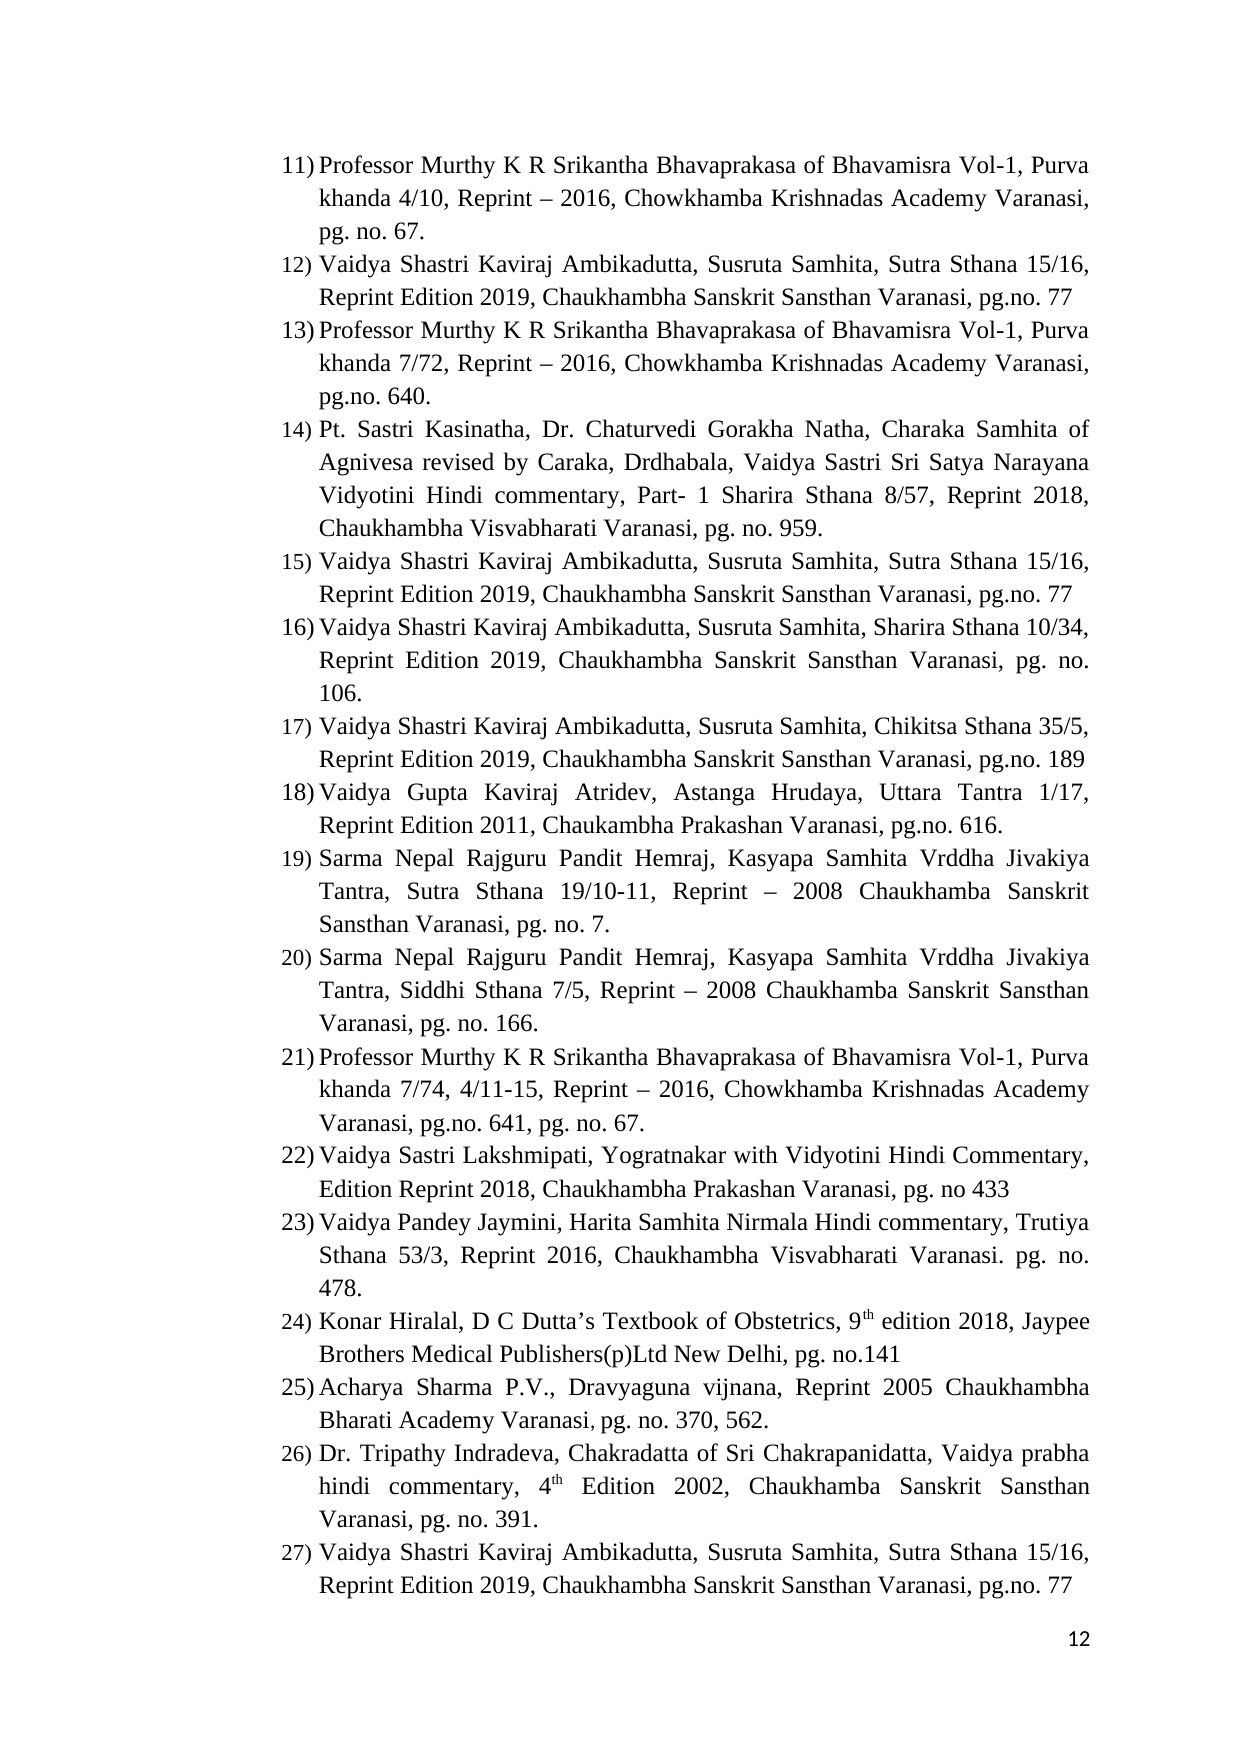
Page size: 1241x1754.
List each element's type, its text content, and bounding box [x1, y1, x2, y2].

list Konar Hiralal, D C Dutta’s Textbook of Obstetrics, 9th edition 2018, Jaypee Brothers Medical Publishers(p)Ltd New Delhi, pg. no.141 [281, 1306, 1090, 1367]
list Vaidya Shastri Kaviraj Ambikadutta, Susruta Samhita, Sutra Sthana 15/16, Reprint Edition 2019, Chaukhambha Sanskrit Sansthan Varanasi, pg.no. 77 [281, 249, 1090, 311]
list Vaidya Shastri Kaviraj Ambikadutta, Susruta Samhita, Chikitsa Sthana 35/5, Reprint Edition 2019, Chaukhambha Sanskrit Sansthan Varanasi, pg.no. 189 [281, 711, 1090, 773]
list Vaidya Pandey Jaymini, Harita Samhita Nirmala Hindi commentary, Trutiya Sthana 53/3, Reprint 2016, Chaukhambha Visvabharati Varanasi. pg. no. 478. [281, 1207, 1090, 1301]
list Vaidya Sastri Lakshmipati, Yogratnakar with Vidyotini Hindi Commentary, Edition Reprint 2018, Chaukhambha Prakashan Varanasi, pg. no 433 [281, 1141, 1090, 1202]
list Professor Murthy K R Srikantha Bhavaprakasa of Bhavamisra Vol-1, Purva khanda 7/74, 4/11-15, Reprint – 2016, Chowkhamba Krishnadas Academy Varanasi, pg.no. 641, pg. no. 67. [281, 1042, 1090, 1136]
list Vaidya Shastri Kaviraj Ambikadutta, Susruta Samhita, Sutra Sthana 15/16, Reprint Edition 2019, Chaukhambha Sanskrit Sansthan Varanasi, pg.no. 77 [281, 1537, 1090, 1599]
list Dr. Tripathy Indradeva, Chakradatta of Sri Chakrapanidatta, Vaidya prabha hindi commentary, 4th Edition 2002, Chaukhamba Sanskrit Sansthan Varanasi, pg. no. 391. [281, 1438, 1090, 1533]
list Pt. Sastri Kasinatha, Dr. Chaturvedi Gorakha Natha, Charaka Samhita of Agnivesa revised by Caraka, Drdhabala, Vaidya Sastri Sri Satya Narayana Vidyotini Hindi commentary, Part- 1 Sharira Sthana 8/57, Reprint 2018, Chaukhambha Visvabharati Varanasi, pg. no. 959. [281, 414, 1090, 542]
list Professor Murthy K R Srikantha Bhavaprakasa of Bhavamisra Vol-1, Purva khanda 7/72, Reprint – 2016, Chowkhamba Krishnadas Academy Varanasi, pg.no. 640. [281, 315, 1090, 410]
list Professor Murthy K R Srikantha Bhavaprakasa of Bhavamisra Vol-1, Purva khanda 4/10, Reprint – 2016, Chowkhamba Krishnadas Academy Varanasi, pg. no. 67. [281, 150, 1090, 245]
list Vaidya Shastri Kaviraj Ambikadutta, Susruta Samhita, Sharira Sthana 10/34, Reprint Edition 2019, Chaukhambha Sanskrit Sansthan Varanasi, pg. no. 106. [281, 612, 1090, 707]
list Sarma Nepal Rajguru Pandit Hemraj, Kasyapa Samhita Vrddha Jivakiya Tantra, Siddhi Sthana 7/5, Reprint – 2008 Chaukhamba Sanskrit Sansthan Varanasi, pg. no. 166. [281, 942, 1090, 1037]
list Sarma Nepal Rajguru Pandit Hemraj, Kasyapa Samhita Vrddha Jivakiya Tantra, Sutra Sthana 19/10-11, Reprint – 2008 Chaukhamba Sanskrit Sansthan Varanasi, pg. no. 7. [281, 843, 1090, 938]
list Vaidya Gupta Kaviraj Atridev, Astanga Hrudaya, Uttara Tantra 1/17, Reprint Edition 2011, Chaukambha Prakashan Varanasi, pg.no. 616. [281, 777, 1090, 839]
list Acharya Sharma P.V., Dravyaguna vijnana, Reprint 2005 Chaukhambha Bharati Academy Varanasi, pg. no. 370, 562. [281, 1372, 1090, 1434]
list Vaidya Shastri Kaviraj Ambikadutta, Susruta Samhita, Sutra Sthana 15/16, Reprint Edition 2019, Chaukhambha Sanskrit Sansthan Varanasi, pg.no. 77 [281, 546, 1090, 608]
